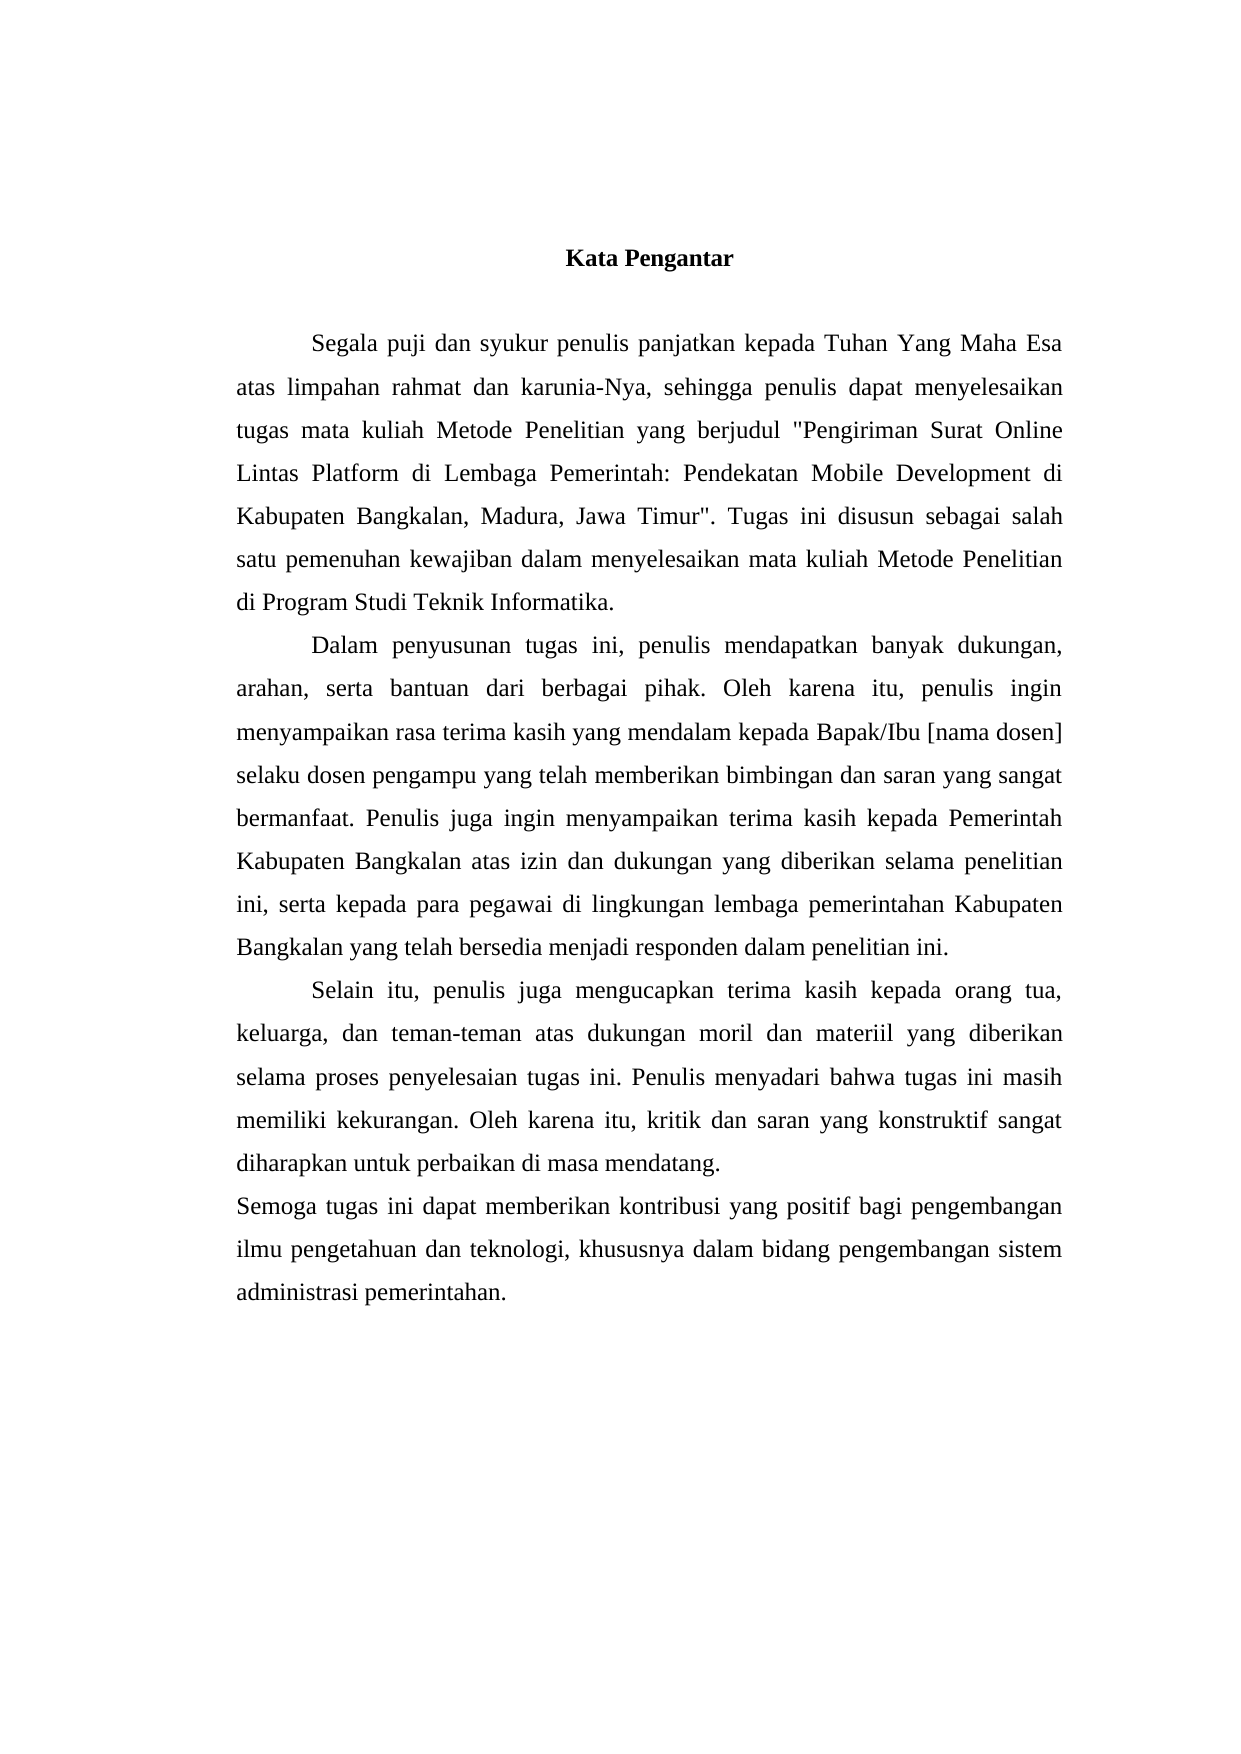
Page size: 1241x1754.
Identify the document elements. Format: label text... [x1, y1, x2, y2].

text Semoga tugas ini dapat memberikan kontribusi yang positif bagi pengembangan ilmu pengetahuan dan teknologi, khususnya dalam bidang pengembangan sistem administrasi pemerintahan. [236, 1191, 1063, 1306]
subtitle Kata Pengantar [224, 243, 1076, 272]
text Segala puji dan syukur penulis panjatkan kepada Tuhan Yang Maha Esa atas limpahan rahmat dan karunia-Nya, sehingga penulis dapat menyelesaikan tugas mata kuliah Metode Penelitian yang berjudul "Pengiriman Surat Online Lintas Platform di Lembaga Pemerintah: Pendekatan Mobile Development di Kabupaten Bangkalan, Madura, Jawa Timur". Tugas ini disusun sebagai salah satu pemenuhan kewajiban dalam menyelesaikan mata kuliah Metode Penelitian di Program Studi Teknik Informatika. [236, 328, 1063, 616]
text Dalam penyusunan tugas ini, penulis mendapatkan banyak dukungan, arahan, serta bantuan dari berbagai pihak. Oleh karena itu, penulis ingin menyampaikan rasa terima kasih yang mendalam kepada Bapak/Ibu [nama dosen] selaku dosen pengampu yang telah memberikan bimbingan dan saran yang sangat bermanfaat. Penulis juga ingin menyampaikan terima kasih kepada Pemerintah Kabupaten Bangkalan atas izin dan dukungan yang diberikan selama penelitian ini, serta kepada para pegawai di lingkungan lembaga pemerintahan Kabupaten Bangkalan yang telah bersedia menjadi responden dalam penelitian ini. [236, 630, 1063, 961]
text Selain itu, penulis juga mengucapkan terima kasih kepada orang tua, keluarga, dan teman-teman atas dukungan moril dan materiil yang diberikan selama proses penyelesaian tugas ini. Penulis menyadari bahwa tugas ini masih memiliki kekurangan. Oleh karena itu, kritik dan saran yang konstruktif sangat diharapkan untuk perbaikan di masa mendatang. [236, 975, 1063, 1177]
